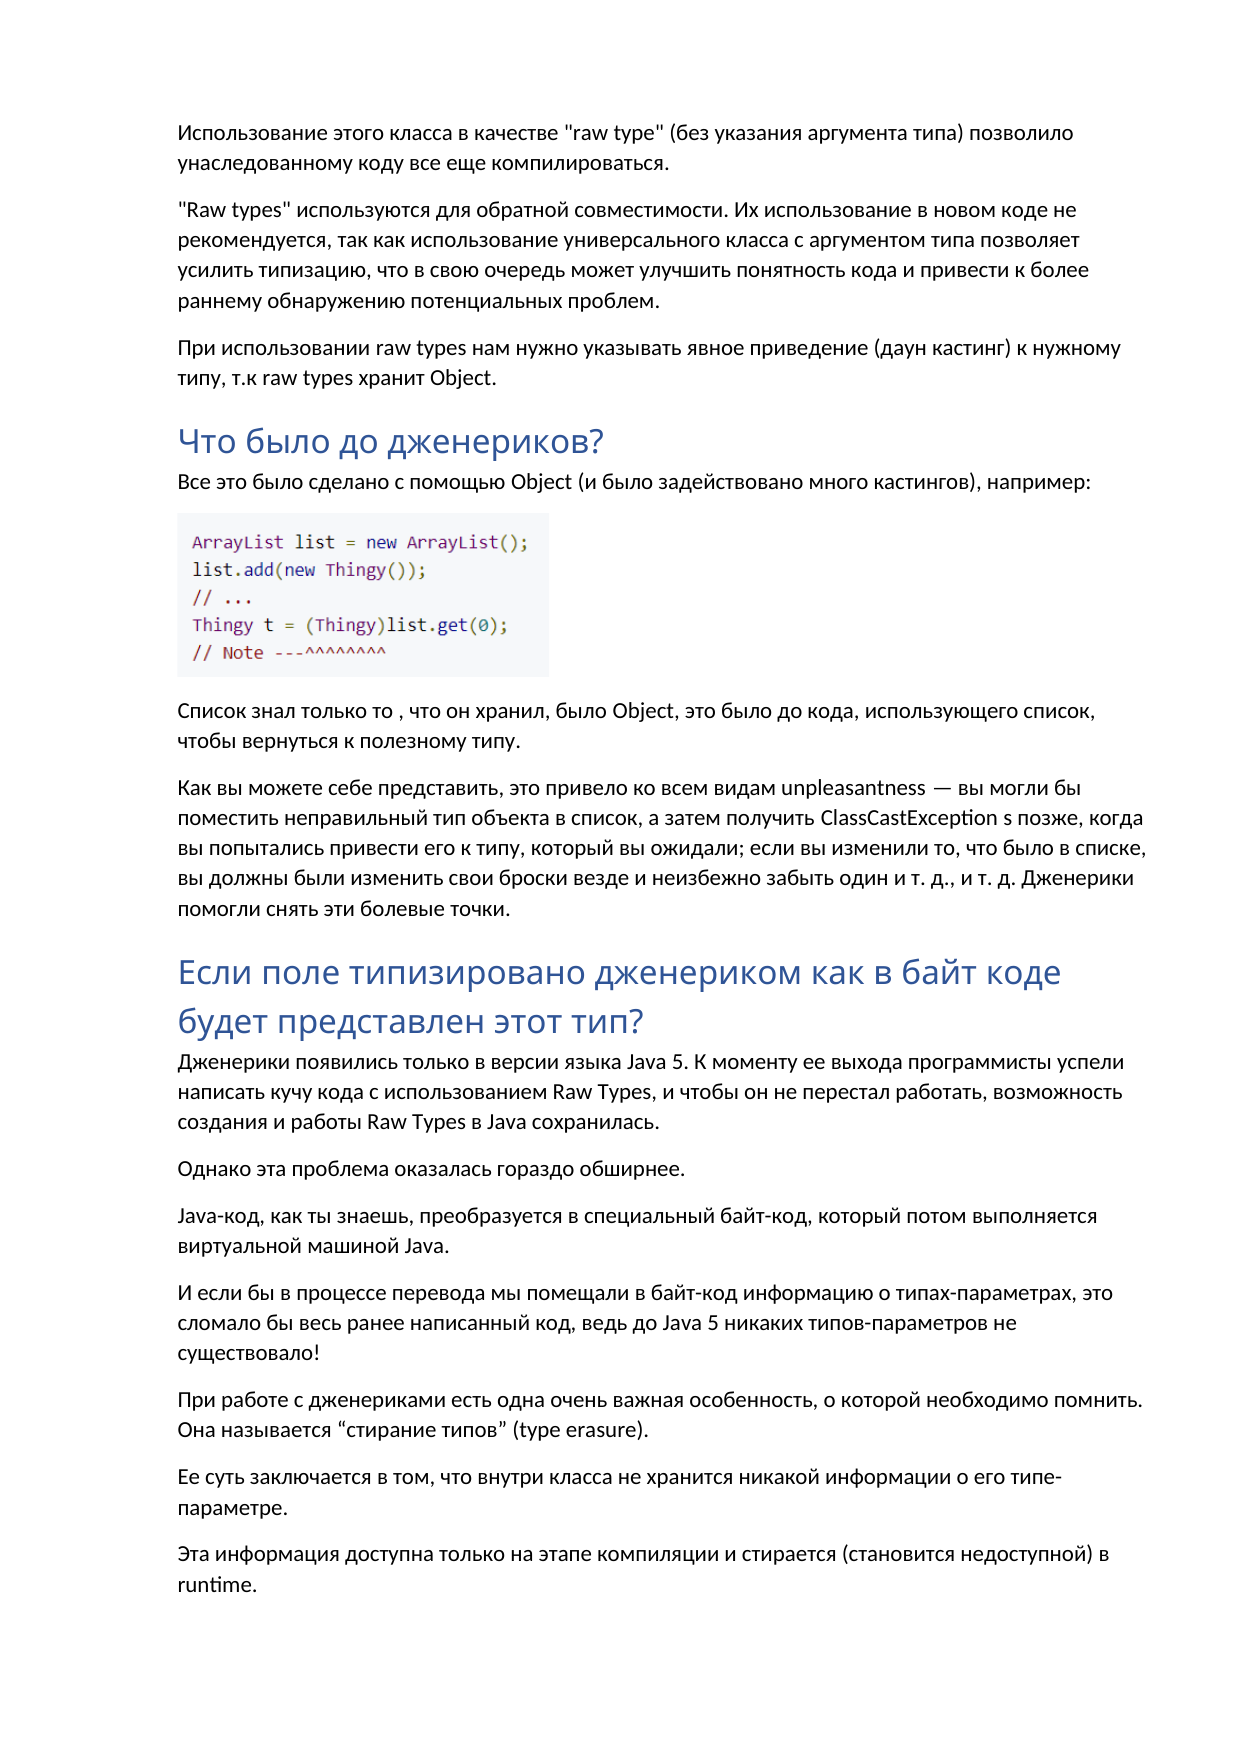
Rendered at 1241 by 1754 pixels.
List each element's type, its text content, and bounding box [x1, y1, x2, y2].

text И если бы в процессе перевода мы помещали в байт-код информацию о типах-параметрах, это сломало бы весь ранее написанный код, ведь до Java 5 никаких типов-параметров не существовало! [177, 1278, 1152, 1366]
text Как вы можете себе представить, это привело ко всем видам unpleasantness — вы могли бы поместить неправильный тип объекта в список, а затем получить ClassCastException s позже, когда вы попытались привести его к типу, который вы ожидали; если вы изменили то, что было в списке, вы должны были изменить свои броски везде и неизбежно забыть один и т. д., и т. д. Дженерики помогли снять эти болевые точки. [177, 773, 1152, 922]
text Все это было сделано с помощью Object (и было задействовано много кастингов), например: [177, 467, 1152, 495]
text Java-код, как ты знаешь, преобразуется в специальный байт-код, который потом выполняется виртуальной машиной Java. [177, 1201, 1152, 1259]
text Однако эта проблема оказалась гораздо обширнее. [177, 1154, 1152, 1182]
text При использовании raw types нам нужно указывать явное приведение (даун кастинг) к нужному типу, т.к raw types хранит Object. [177, 333, 1152, 391]
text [177, 118, 1152, 176]
text "Raw types" используются для обратной совместимости. Их использование в новом коде не рекомендуется, так как использование универсального класса с аргументом типа позволяет усилить типизацию, что в свою очередь может улучшить понятность кода и привести к более раннему обнаружению потенциальных проблем. [177, 195, 1152, 314]
text Дженерики появились только в версии языка Java 5. К моменту ее выхода программисты успели написать кучу кода с использованием Raw Types, и чтобы он не перестал работать, возможность создания и работы Raw Types в Java сохранилась. [177, 1047, 1152, 1135]
text Список знал только то , что он хранил, было Object, это было до кода, использующего список, чтобы вернуться к полезному типу. [177, 696, 1152, 754]
picture [177, 513, 550, 677]
subtitle Что было до дженериков? [177, 418, 1152, 463]
subtitle Если поле типизировано дженериком как в байт коде будет представлен этот тип? [177, 949, 1152, 1043]
text Ее суть заключается в том, что внутри класса не хранится никакой информации о его типе-параметре. [177, 1462, 1152, 1521]
text Эта информация доступна только на этапе компиляции и стирается (становится недоступной) в runtime. [177, 1539, 1152, 1598]
text При работе с дженериками есть одна очень важная особенность, о которой необходимо помнить. Она называется “стирание типов” (type erasure). [177, 1385, 1152, 1443]
